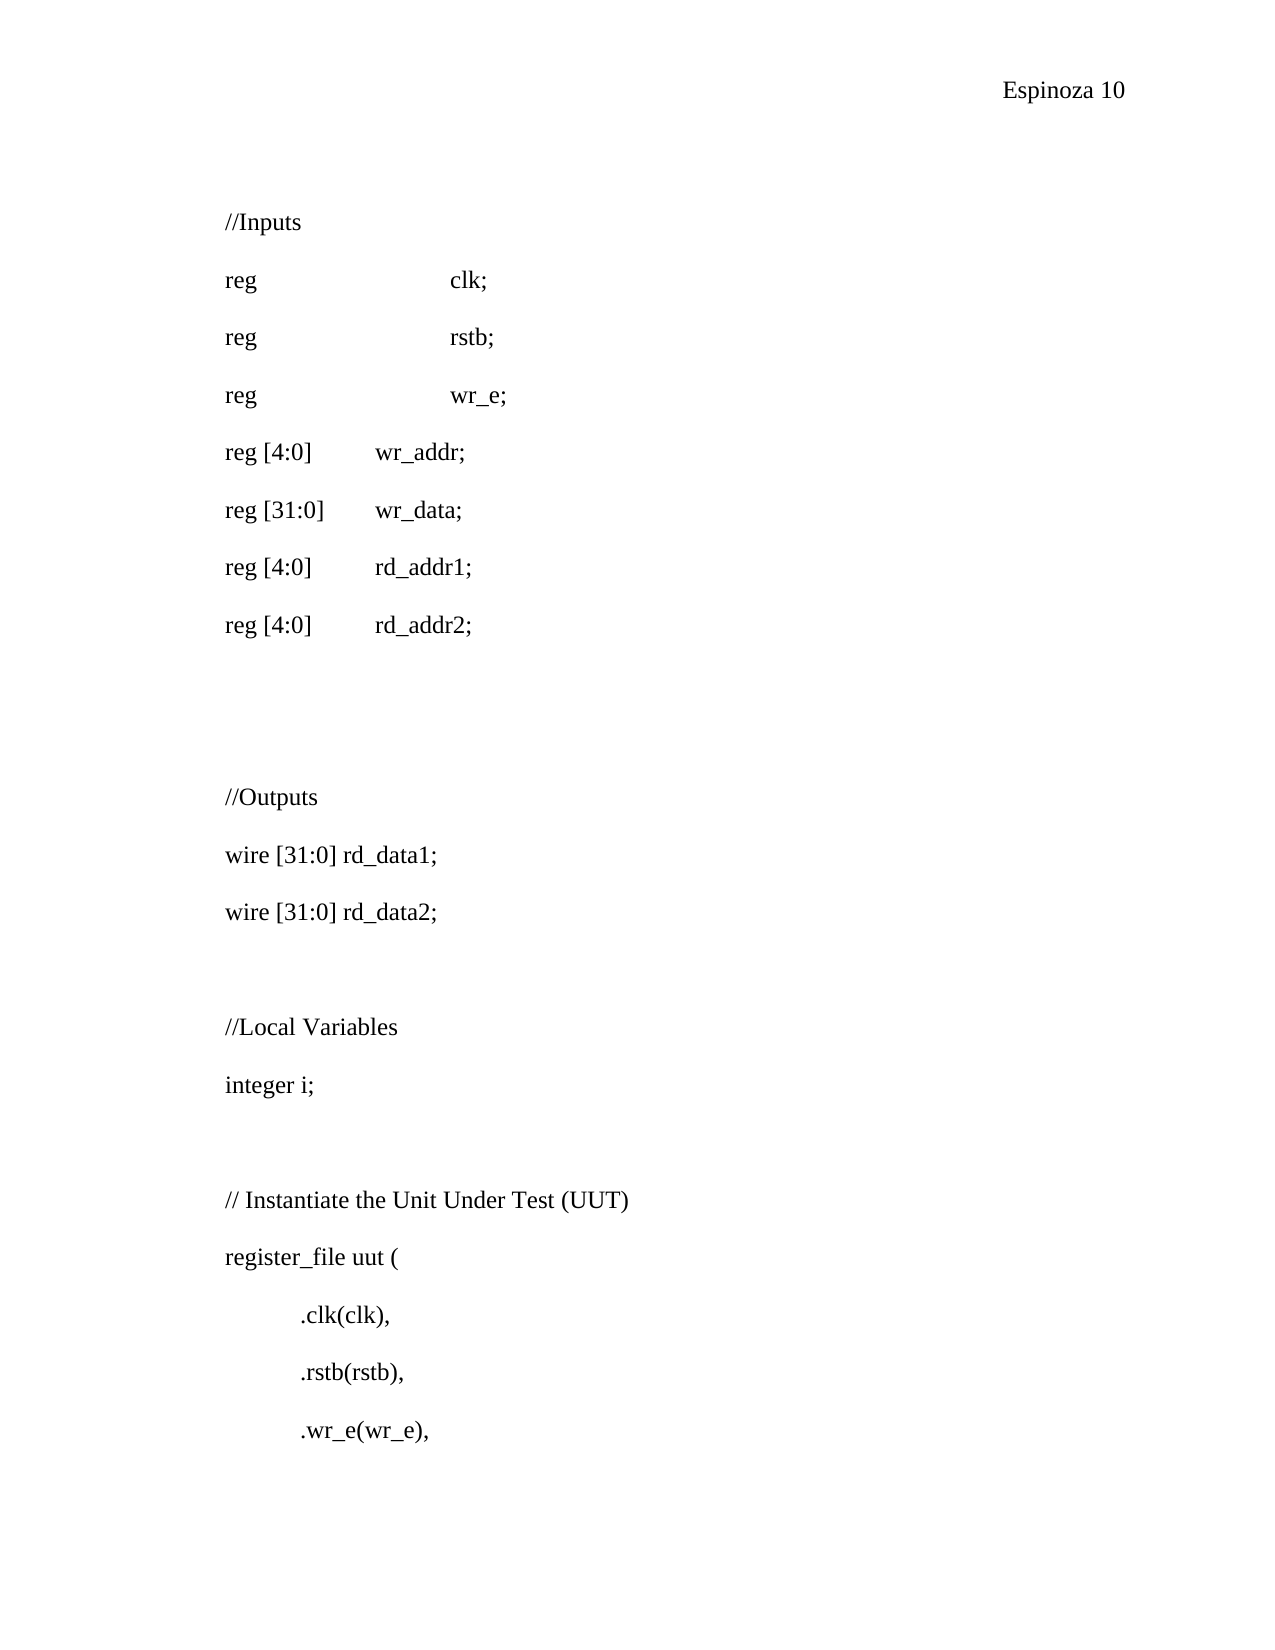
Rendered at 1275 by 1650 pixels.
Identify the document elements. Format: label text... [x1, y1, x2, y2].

text register_file uut ( [150, 1242, 1125, 1271]
text //Inputs [150, 207, 1125, 236]
text reg [4:0] rd_addr2; [150, 610, 1125, 639]
text .wr_e(wr_e), [150, 1415, 1125, 1444]
text reg [4:0] rd_addr1; [150, 552, 1125, 581]
text wire [31:0] rd_data2; [150, 897, 1125, 926]
text //Outputs [150, 782, 1125, 811]
text reg [31:0] wr_data; [150, 495, 1125, 524]
text .clk(clk), [150, 1300, 1125, 1329]
text reg [4:0] wr_addr; [150, 437, 1125, 466]
text .rstb(rstb), [150, 1357, 1125, 1386]
text wire [31:0] rd_data1; [150, 840, 1125, 869]
text reg wr_e; [150, 380, 1125, 409]
text reg clk; [150, 265, 1125, 294]
text // Instantiate the Unit Under Test (UUT) [150, 1185, 1125, 1214]
text integer i; [150, 1070, 1125, 1099]
text reg rstb; [150, 322, 1125, 351]
text //Local Variables [150, 1012, 1125, 1041]
